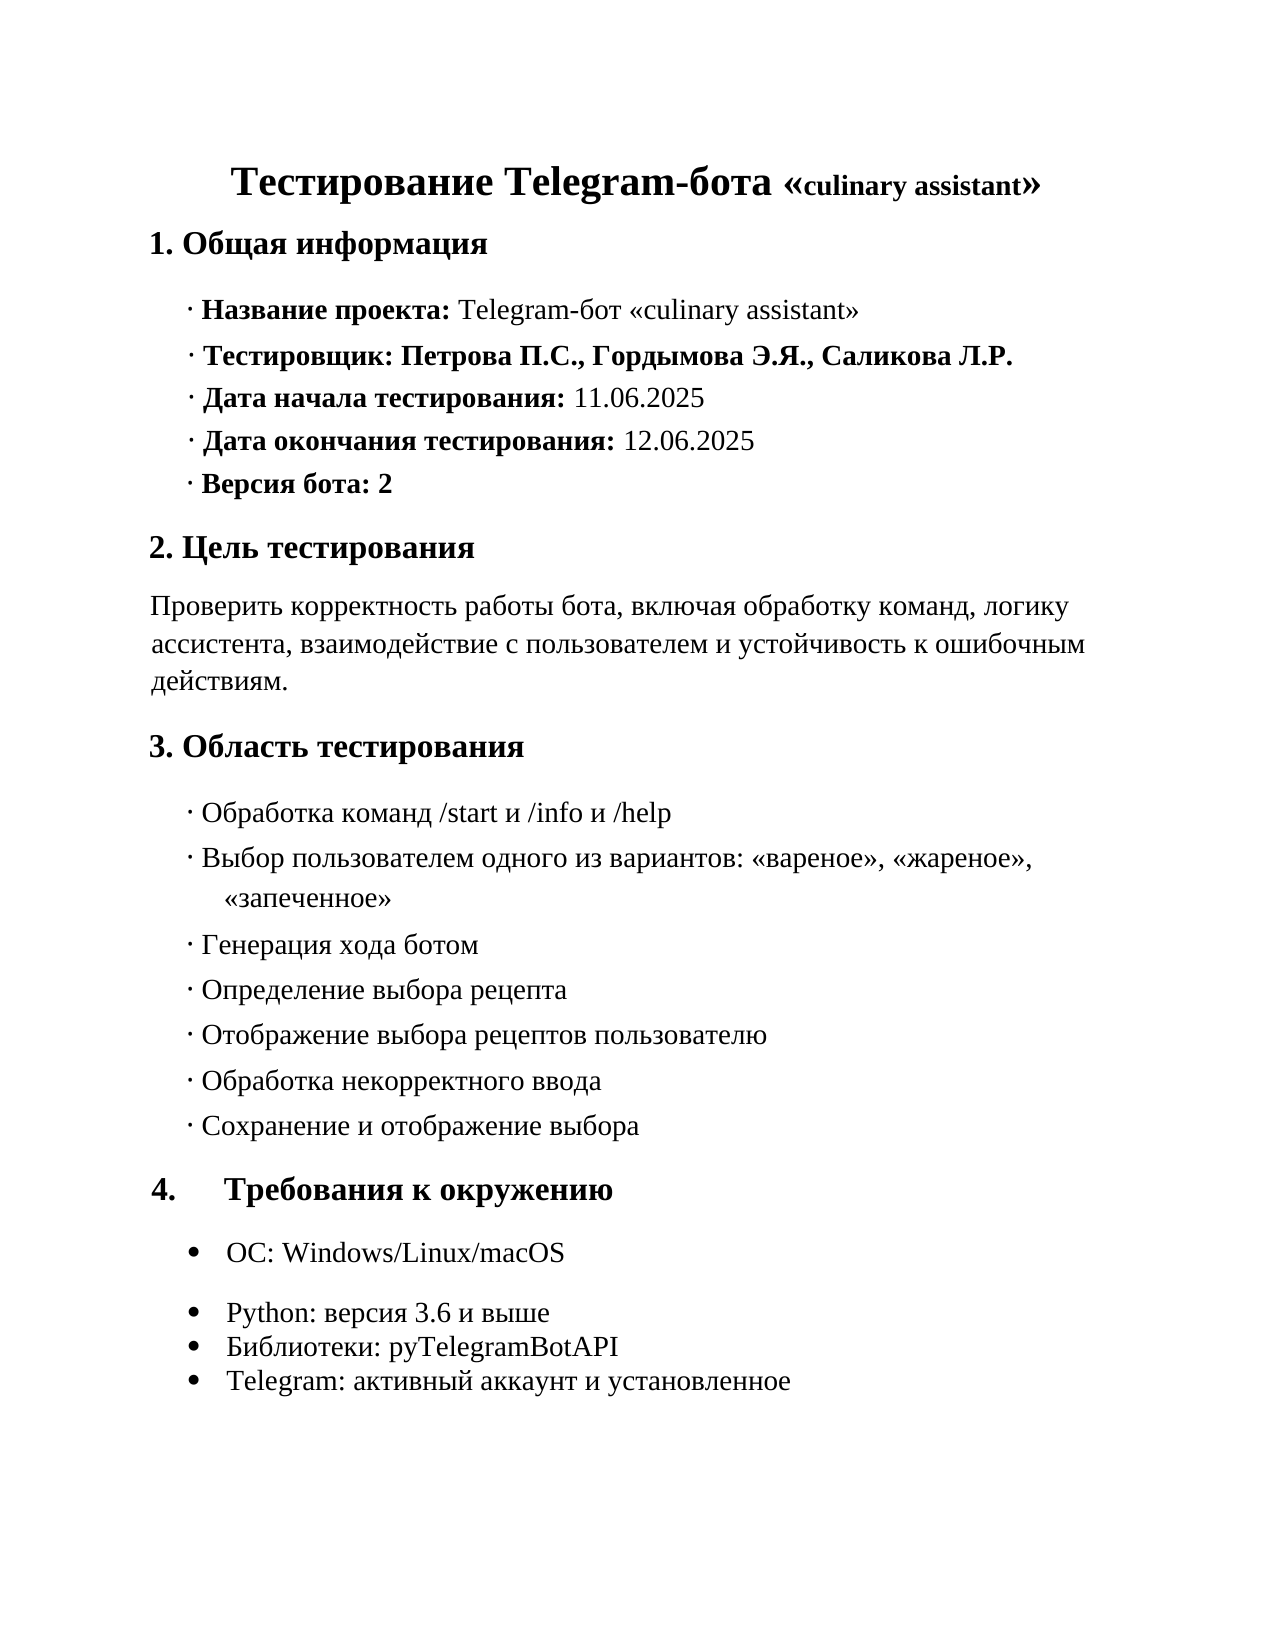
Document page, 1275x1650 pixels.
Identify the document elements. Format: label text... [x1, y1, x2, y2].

text · Выбор пользователем одного из вариантов: «вареное», «жареное», «запеченное» [186, 837, 1122, 914]
subtitle 2. Цель тестирования [148, 528, 1122, 566]
list ﻿Библиотеки: pyTelegramBotAPI [188, 1329, 1122, 1363]
text · Обработка некорректного ввода [186, 1059, 1122, 1098]
subtitle Требования к окружению [151, 1169, 1122, 1208]
text · Дата начала тестирования: 11.06.2025 [187, 377, 1122, 416]
text · Генерация хода ботом [186, 923, 1122, 963]
list Telegram: активный аккаунт и установленное [188, 1363, 1122, 1397]
text · Сохранение и отображение выбора [186, 1104, 1122, 1144]
list Python: версия 3.6 и выше [188, 1295, 1122, 1329]
subtitle 1. Общая информация [148, 223, 1122, 262]
text Тестирование Telegram-бота «culinary assistant» [150, 156, 1122, 204]
text · Отображение выбора рецептов пользователю [186, 1013, 1122, 1053]
text · Определение выбора рецепта [186, 968, 1122, 1008]
text · Обработка команд /start и /info и /help [186, 791, 1122, 831]
text · Название проекта: Telegram-бот «culinary assistant» [186, 289, 1122, 328]
subtitle 3. Область тестирования [148, 726, 1122, 764]
text · Версия бота: 2 [186, 462, 1122, 502]
text Проверить корректность работы бота, включая обработку команд, логику ассистента, взаимодействие с пользователем и устойчивость к ошибочным действиям. [150, 588, 1122, 697]
subtitle ﻿﻿OC: Windows/Linux/macOS [188, 1235, 1122, 1268]
text · Дата окончания тестирования: 12.06.2025 [187, 419, 1122, 459]
text · Тестировщик: Петрова П.С., Гордымова Э.Я., Саликова Л.Р. [187, 334, 1122, 374]
